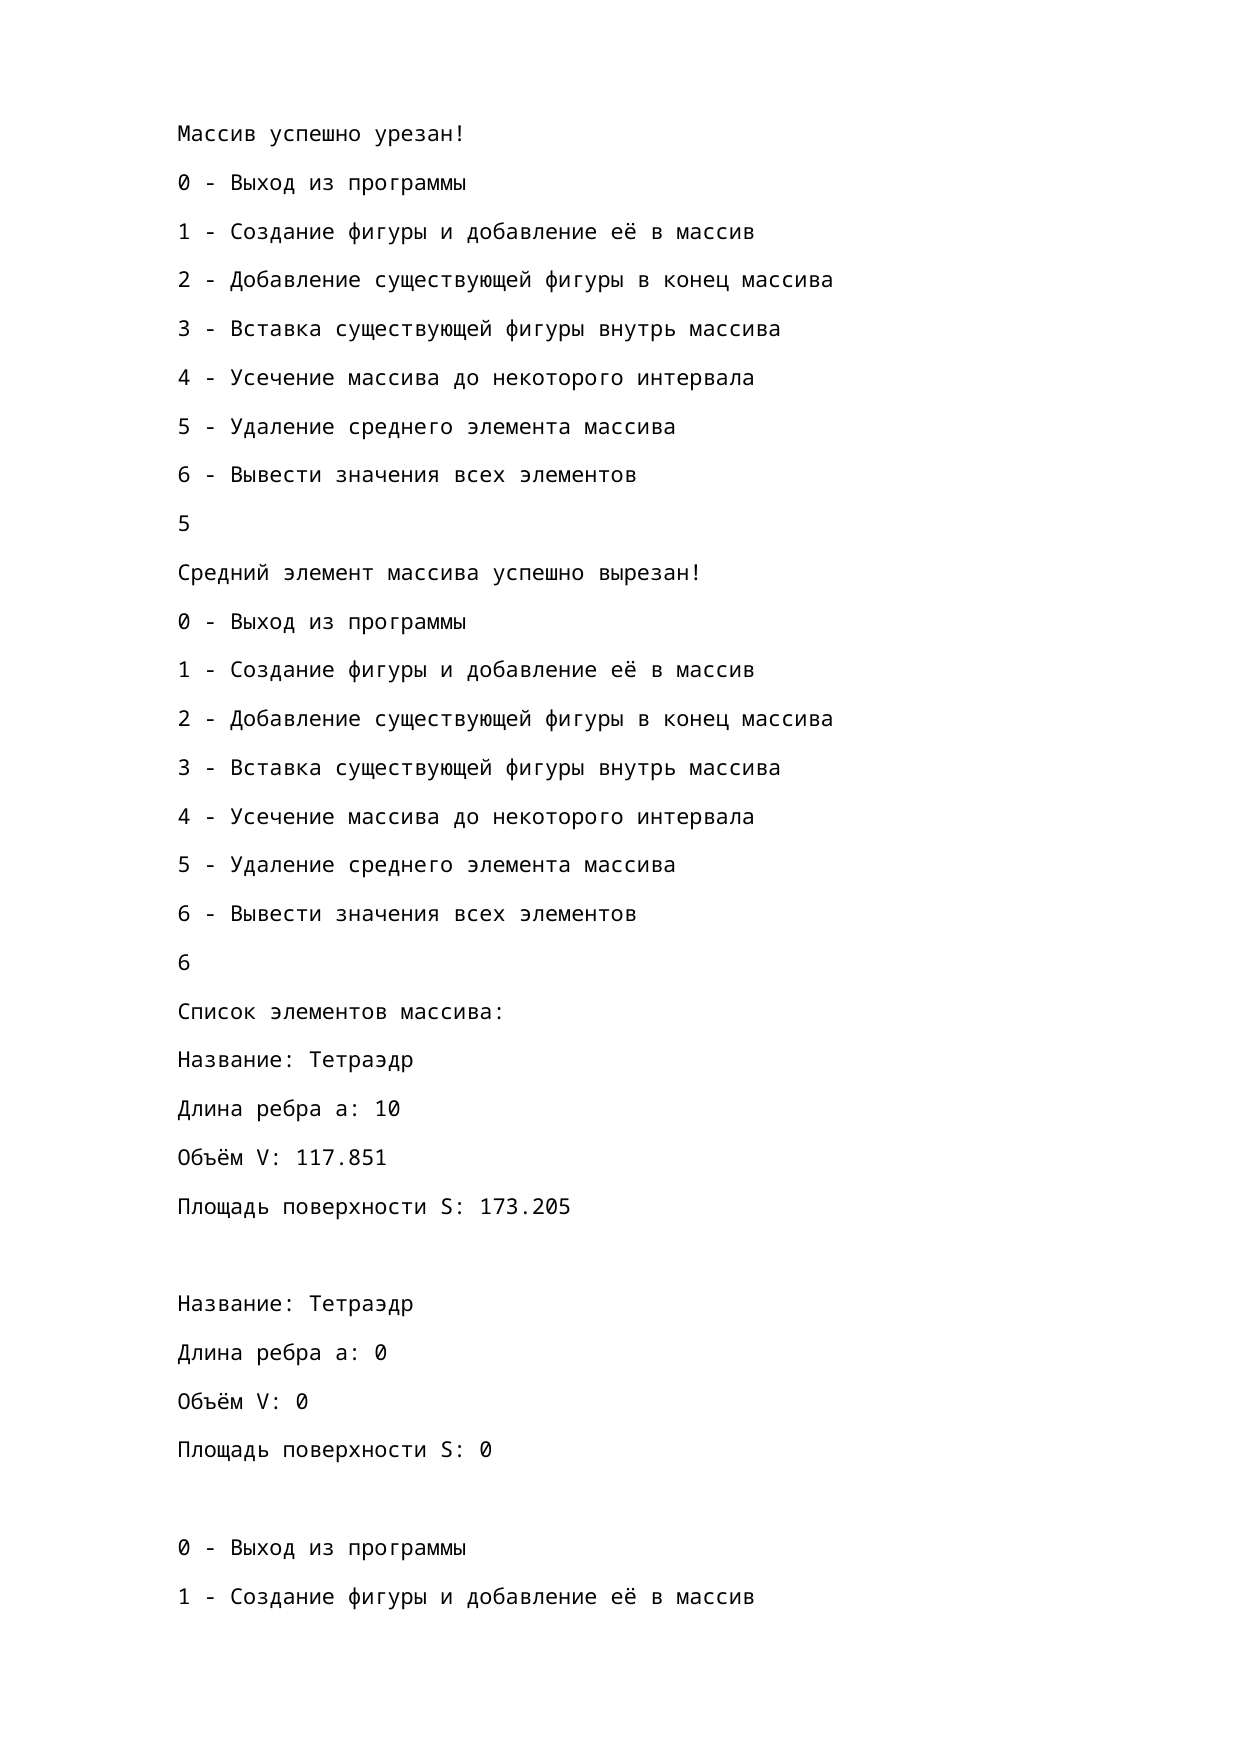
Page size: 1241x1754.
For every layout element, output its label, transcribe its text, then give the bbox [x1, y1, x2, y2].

text 5 - Удаление среднего элемента массива [177, 411, 1152, 440]
text 5 - Удаление среднего элемента массива [177, 849, 1152, 879]
text 6 - Вывести значения всех элементов [177, 459, 1152, 489]
text 6 [177, 947, 1152, 977]
text Площадь поверхности S: 173.205 [177, 1191, 1152, 1220]
text Средний элемент массива успешно вырезан! [177, 557, 1152, 587]
text 3 - Вставка существующей фигуры внутрь массива [177, 752, 1152, 782]
text 4 - Усечение массива до некоторого интервала [177, 362, 1152, 392]
text 1 - Создание фигуры и добавление её в массив [177, 654, 1152, 684]
text Название: Тетраэдр [177, 1288, 1152, 1318]
text Массив успешно урезан! [177, 118, 1152, 148]
text 5 [177, 508, 1152, 538]
text 3 - Вставка существующей фигуры внутрь массива [177, 313, 1152, 343]
text 6 - Вывести значения всех элементов [177, 898, 1152, 928]
text 0 - Выход из программы [177, 606, 1152, 635]
text 2 - Добавление существующей фигуры в конец массива [177, 703, 1152, 733]
text Площадь поверхности S: 0 [177, 1434, 1152, 1464]
text Объём V: 0 [177, 1386, 1152, 1415]
text 2 - Добавление существующей фигуры в конец массива [177, 264, 1152, 294]
text Длина ребра a: 10 [177, 1093, 1152, 1123]
text Список элементов массива: [177, 996, 1152, 1025]
text Объём V: 117.851 [177, 1142, 1152, 1172]
text 0 - Выход из программы [177, 1532, 1152, 1562]
text 0 - Выход из программы [177, 167, 1152, 197]
text Длина ребра a: 0 [177, 1337, 1152, 1367]
text Название: Тетраэдр [177, 1044, 1152, 1074]
text 1 - Создание фигуры и добавление её в массив [177, 216, 1152, 245]
text 1 - Создание фигуры и добавление её в массив [177, 1581, 1152, 1610]
text 4 - Усечение массива до некоторого интервала [177, 801, 1152, 830]
